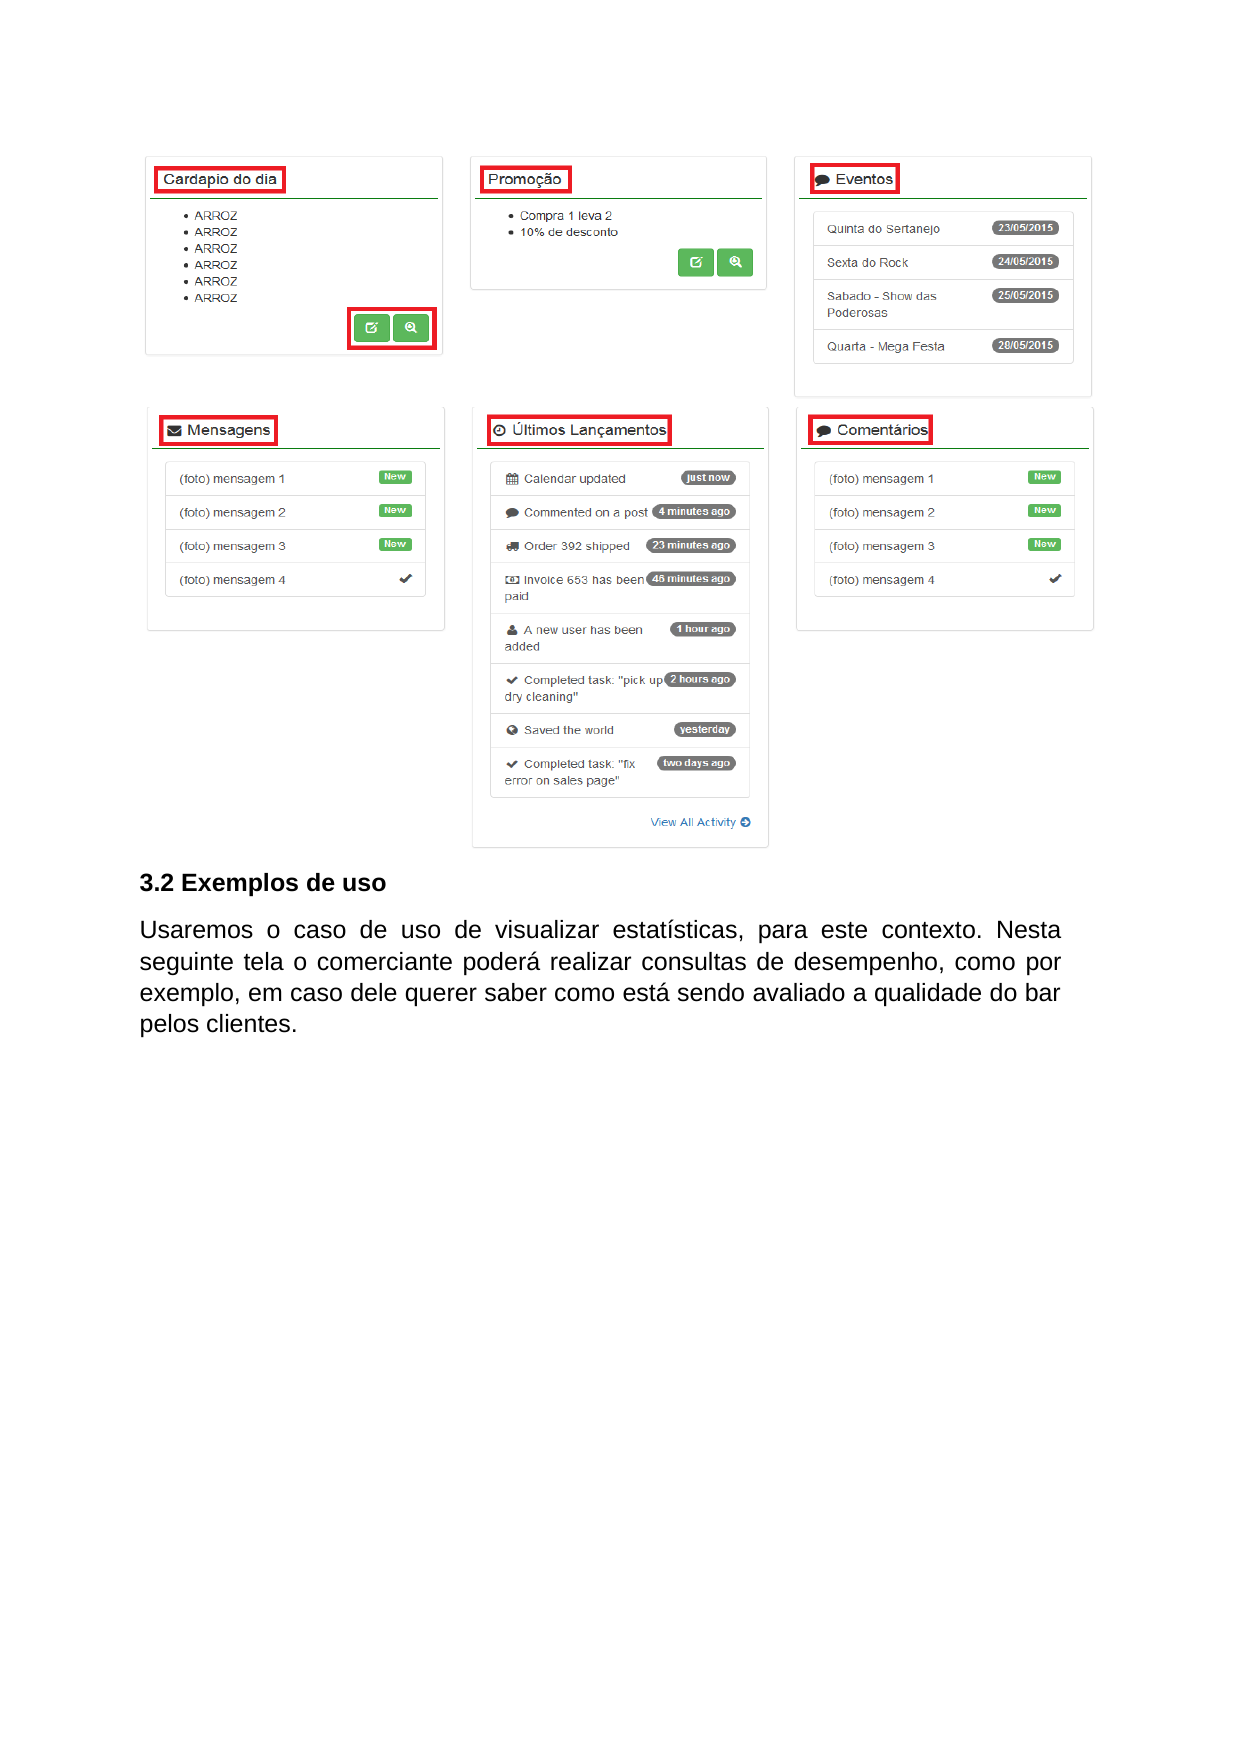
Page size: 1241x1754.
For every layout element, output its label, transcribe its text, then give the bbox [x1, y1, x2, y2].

picture [139, 147, 1099, 849]
text 3.2 Exemplos de uso [139, 868, 1063, 896]
text Usaremos o caso de uso de visualizar estatísticas, para este contexto. Nesta seguinte tela o comerciante poderá realizar consultas de desempenho, como por exemplo, em caso dele querer saber como está sendo avaliado a qualidade do bar pelos clientes. [139, 915, 1063, 1037]
